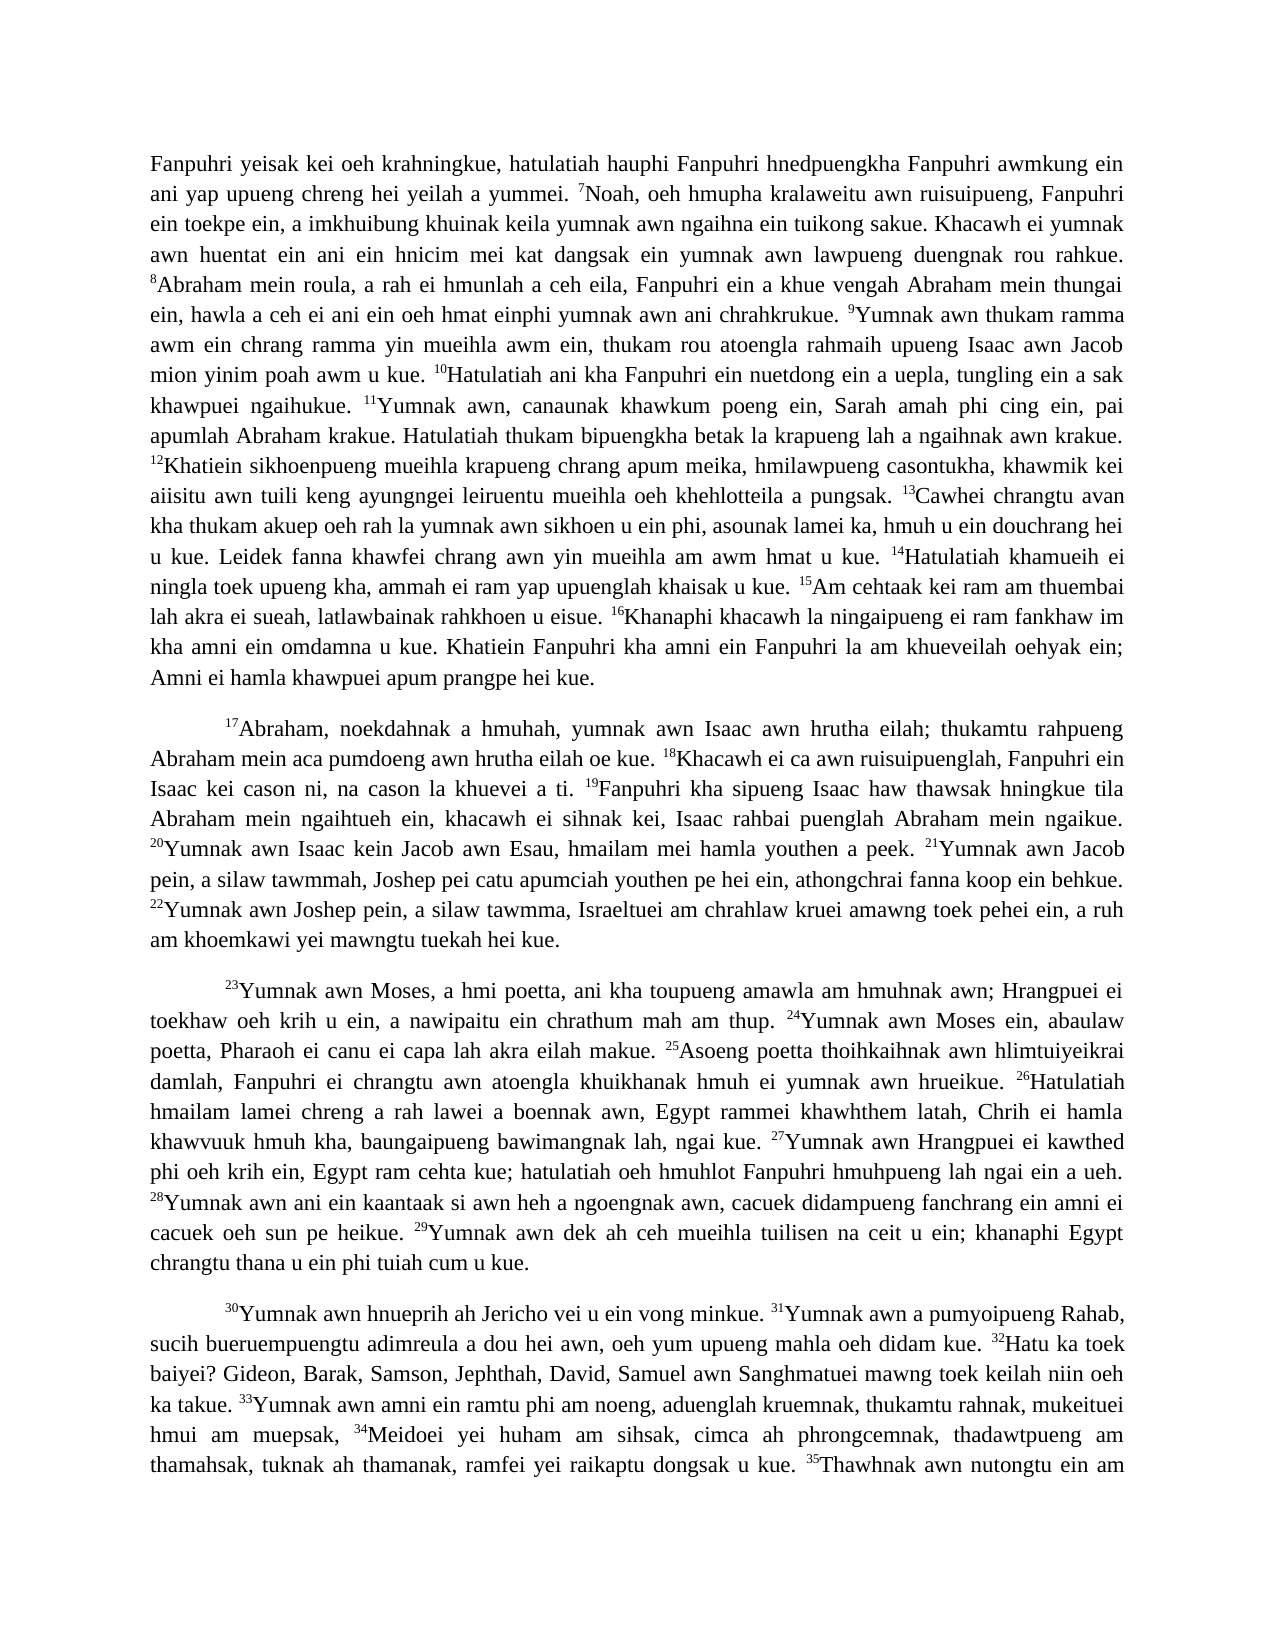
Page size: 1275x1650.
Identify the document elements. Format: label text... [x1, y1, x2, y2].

text 23Yumnak awn Moses, a hmi poetta, ani kha toupueng amawla am hmuhnak awn; Hrangpuei ei toekhaw oeh krih u ein, a nawipaitu ein chrathum mah am thup. 24Yumnak awn Moses ein, abaulaw poetta, Pharaoh ei canu ei capa lah akra eilah makue. 25Asoeng poetta thoihkaihnak awn hlimtuiyeikrai damlah, Fanpuhri ei chrangtu awn atoengla khuikhanak hmuh ei yumnak awn hrueikue. 26Hatulatiah hmailam lamei chreng a rah lawei a boennak awn, Egypt rammei khawhthem latah, Chrih ei hamla khawvuuk hmuh kha, baungaipueng bawimangnak lah, ngai kue. 27Yumnak awn Hrangpuei ei kawthed phi oeh krih ein, Egypt ram cehta kue; hatulatiah oeh hmuhlot Fanpuhri hmuhpueng lah ngai ein a ueh. 28Yumnak awn ani ein kaantaak si awn heh a ngoengnak awn, cacuek didampueng fanchrang ein amni ei cacuek oeh sun pe heikue. 29Yumnak awn dek ah ceh mueihla tuilisen na ceit u ein; khanaphi Egypt chrangtu thana u ein phi tuiah cum u kue. [150, 977, 1125, 1275]
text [150, 150, 1125, 690]
text 17Abraham, noekdahnak a hmuhah, yumnak awn Isaac awn hrutha eilah; thukamtu rahpueng Abraham mein aca pumdoeng awn hrutha eilah oe kue. 18Khacawh ei ca awn ruisuipuenglah, Fanpuhri ein Isaac kei cason ni, na cason la khuevei a ti. 19Fanpuhri kha sipueng Isaac haw thawsak hningkue tila Abraham mein ngaihtueh ein, khacawh ei sihnak kei, Isaac rahbai puenglah Abraham mein ngaikue. 20Yumnak awn Isaac kein Jacob awn Esau, hmailam mei hamla youthen a peek. 21Yumnak awn Jacob pein, a silaw tawmmah, Joshep pei catu apumciah youthen pe hei ein, athongchrai fanna koop ein behkue. 22Yumnak awn Joshep pein, a silaw tawmma, Israeltuei am chrahlaw kruei amawng toek pehei ein, a ruh am khoemkawi yei mawngtu tuekah hei kue. [150, 714, 1125, 952]
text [150, 1300, 1125, 1477]
